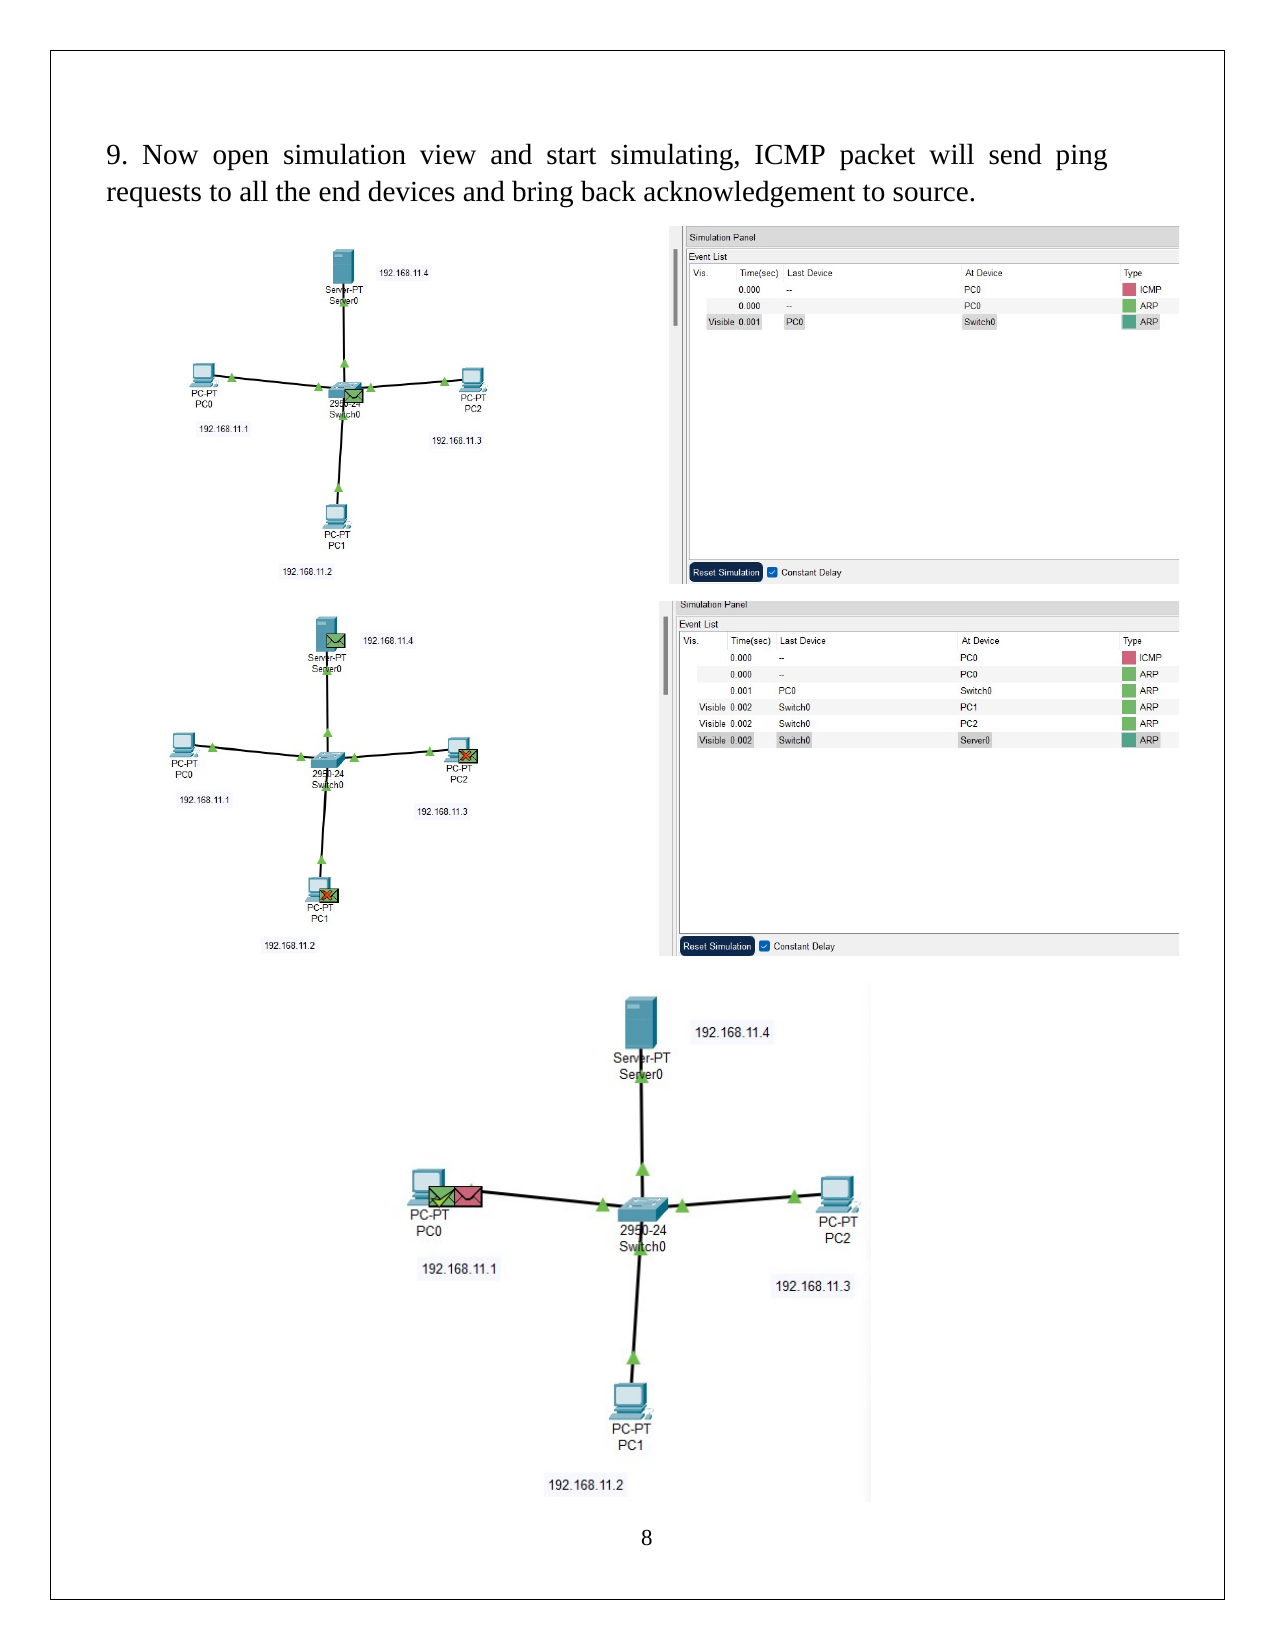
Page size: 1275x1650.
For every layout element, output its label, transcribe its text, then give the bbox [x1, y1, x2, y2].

text 9. Now open simulation view and start simulating, ICMP packet will send ping requests to all the end devices and bring back acknowledgement to source. [106, 137, 1109, 207]
picture [106, 601, 1180, 956]
picture [106, 226, 1180, 584]
picture [344, 974, 871, 1502]
